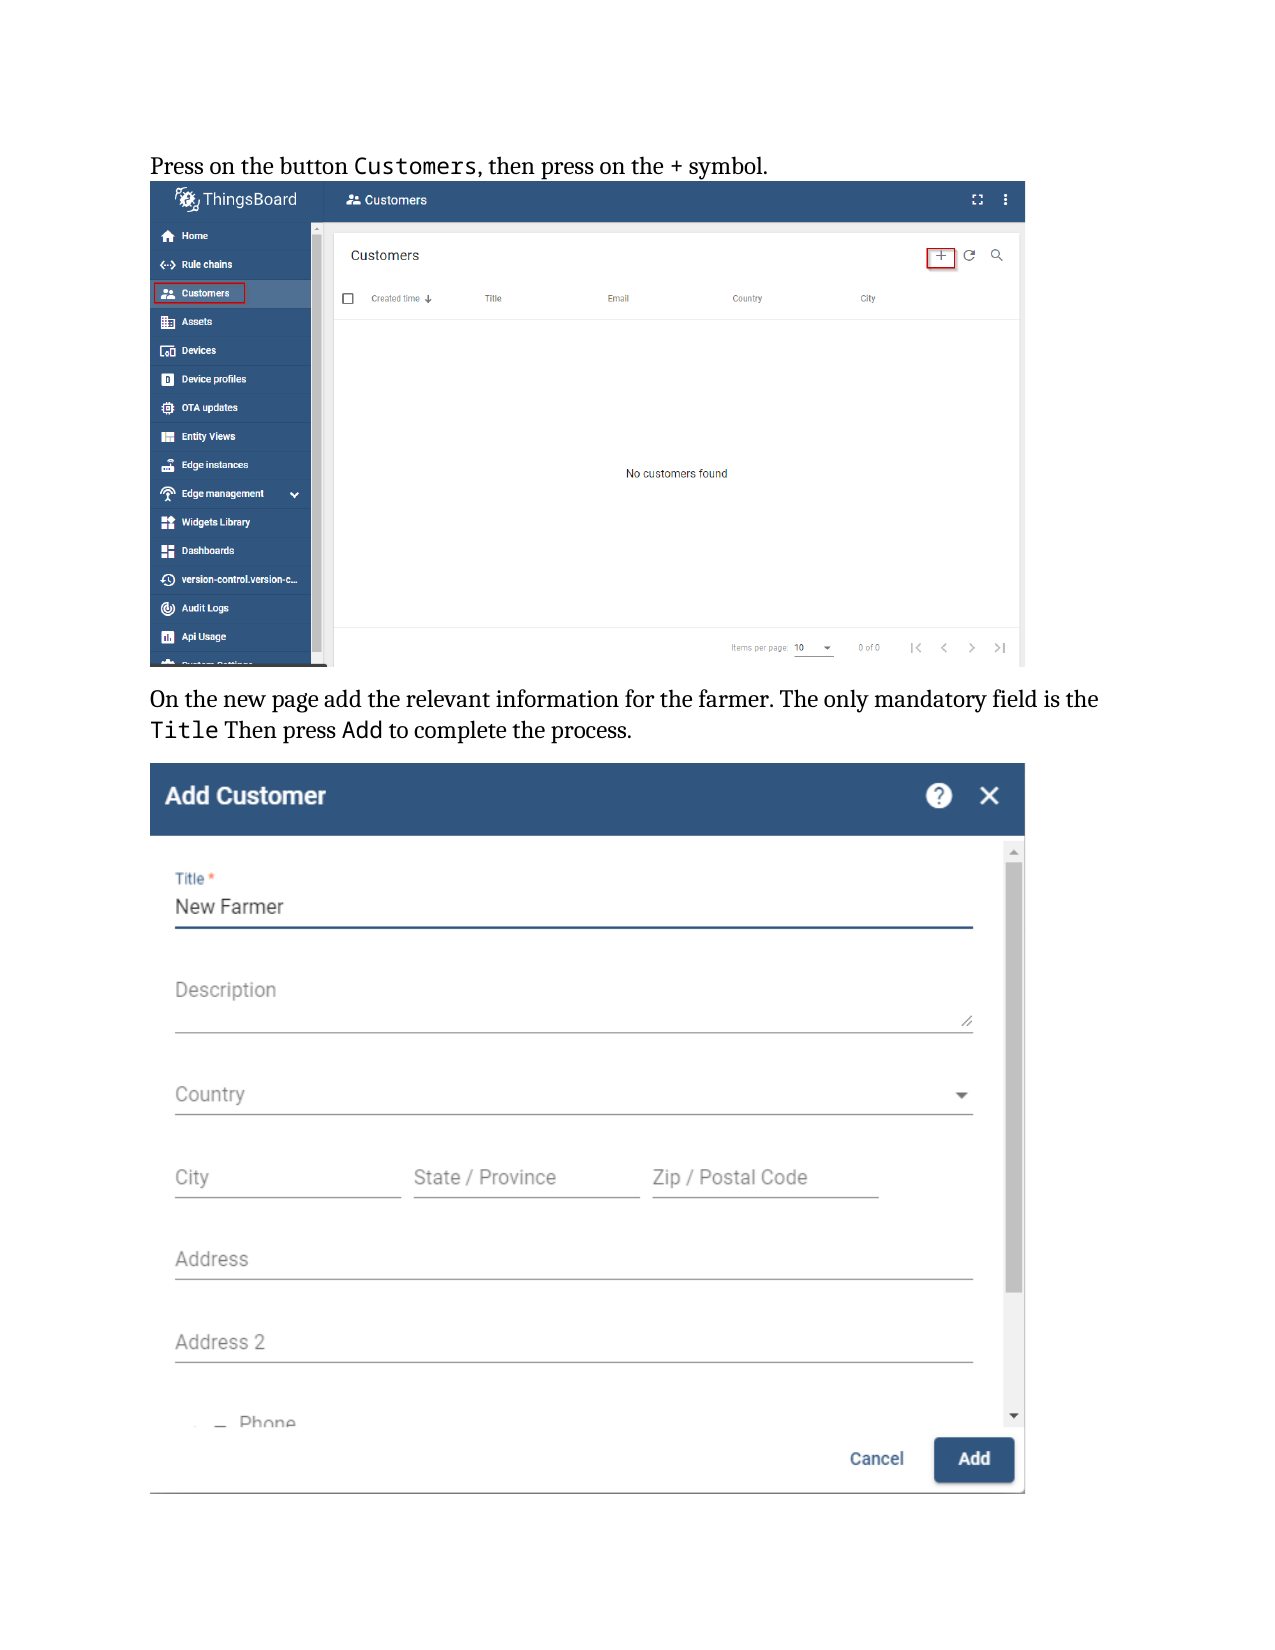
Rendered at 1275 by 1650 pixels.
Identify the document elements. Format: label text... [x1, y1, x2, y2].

picture [150, 181, 1025, 667]
picture [150, 763, 1025, 1494]
text On the new page add the relevant information for the farmer. The only mandatory field is the Title Then press Add to complete the process. [150, 685, 1125, 745]
